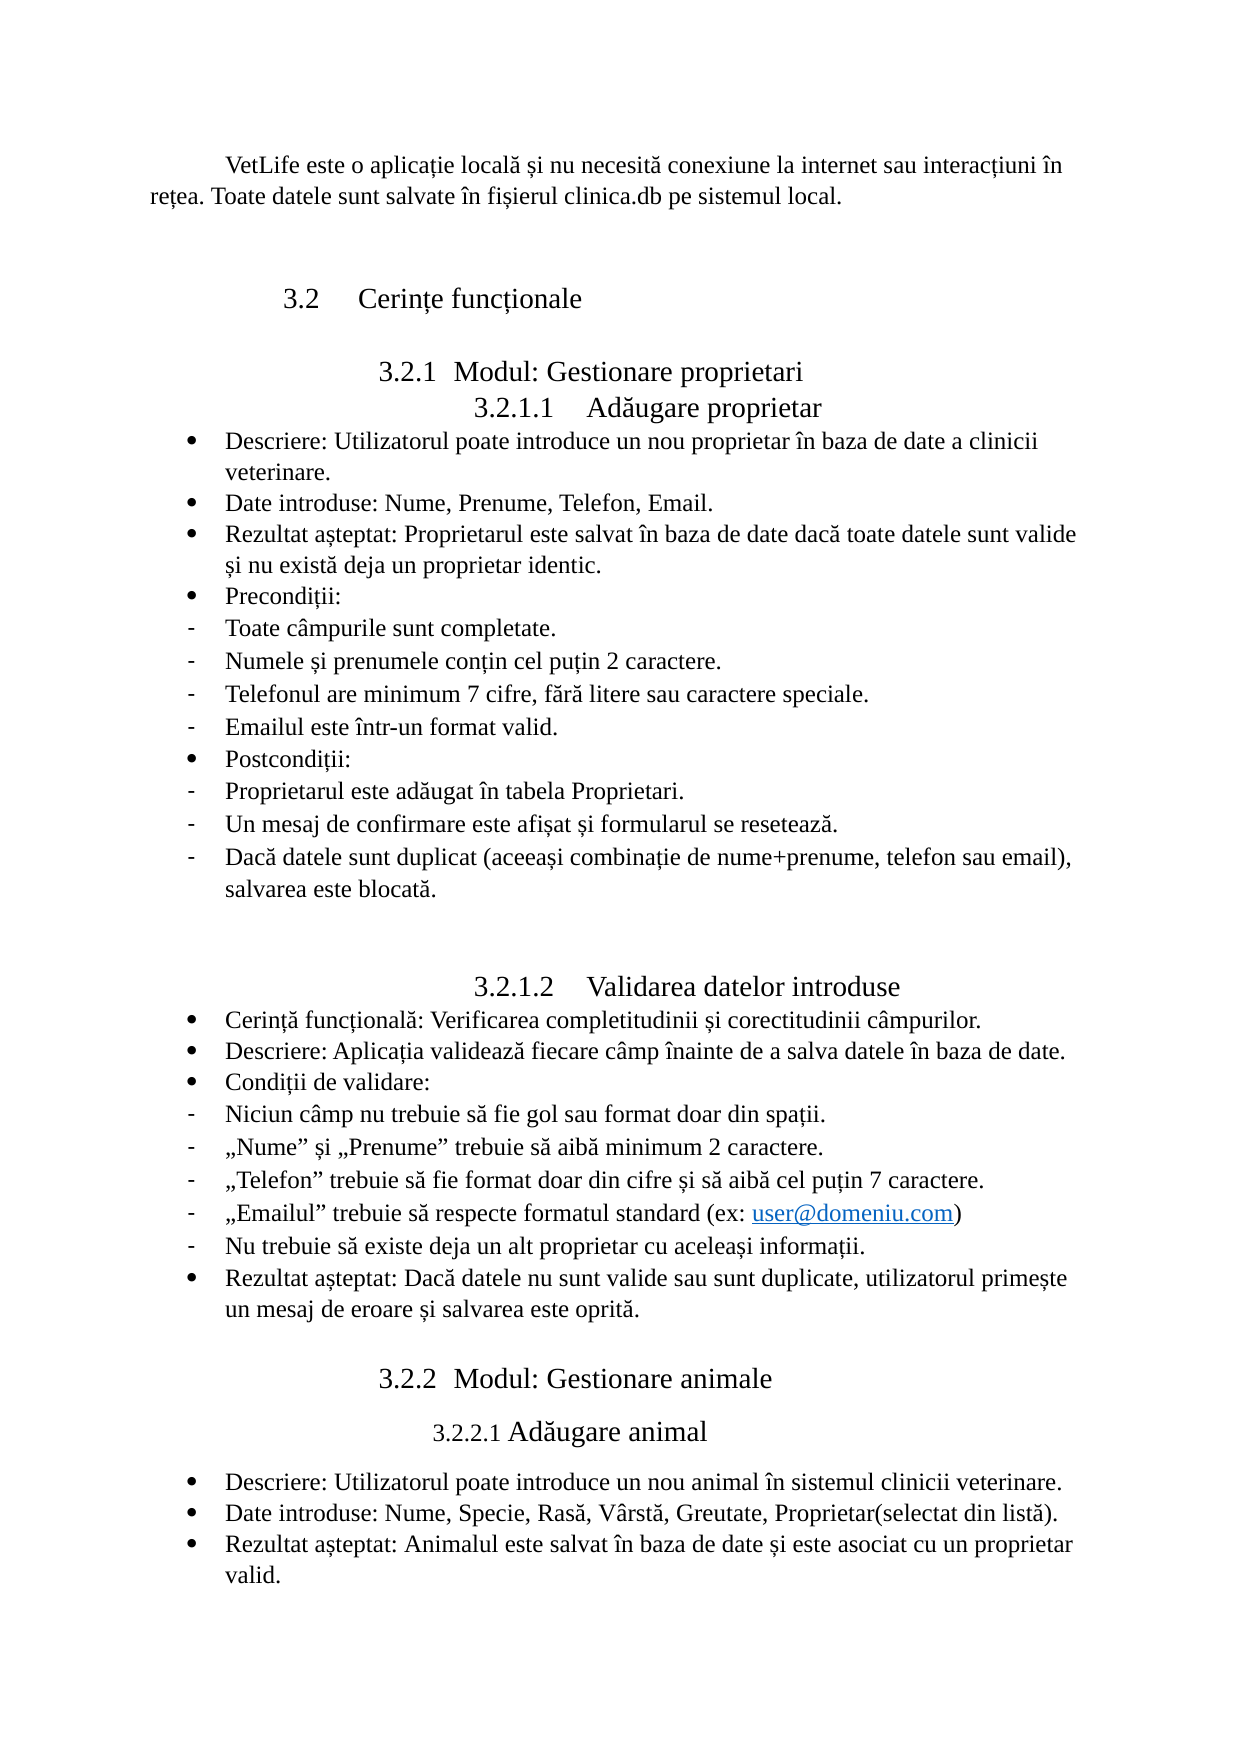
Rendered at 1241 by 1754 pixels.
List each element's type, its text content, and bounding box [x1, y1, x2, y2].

list Precondiții: [187, 581, 1090, 610]
list Proprietarul este adăugat în tabela Proprietari. [187, 775, 1090, 806]
list „Emailul” trebuie să respecte formatul standard (ex: user@domeniu.com) [187, 1197, 1090, 1228]
list Descriere: Aplicația validează fiecare câmp înainte de a salva datele în baza de date. [187, 1036, 1090, 1065]
list Rezultat așteptat: Animalul este salvat în baza de date și este asociat cu un proprietar valid. [187, 1529, 1090, 1589]
list Condiții de validare: [187, 1067, 1090, 1096]
list Nu trebuie să existe deja un alt proprietar cu aceleași informații. [187, 1230, 1090, 1261]
list Cerințe funcționale [283, 282, 1090, 315]
list „Telefon” trebuie să fie format doar din cifre și să aibă cel puțin 7 caractere. [187, 1164, 1090, 1195]
text 3.2.2.1 Adăugare animal [357, 1414, 1090, 1448]
list Toate câmpurile sunt completate. [187, 612, 1090, 643]
list Modul: Gestionare animale [378, 1361, 1090, 1395]
list Rezultat așteptat: Proprietarul este salvat în baza de date dacă toate datele sunt valide și nu există deja un proprietar identic. [187, 519, 1090, 579]
list Un mesaj de confirmare este afișat și formularul se resetează. [187, 808, 1090, 838]
list Adăugare proprietar [474, 390, 1090, 423]
list Postcondiții: [187, 744, 1090, 773]
list Dacă datele sunt duplicat (aceeași combinație de nume+prenume, telefon sau email), salvarea este blocată. [187, 841, 1090, 902]
list Niciun câmp nu trebuie să fie gol sau format doar din spații. [187, 1098, 1090, 1129]
text VetLife este o aplicație locală și nu necesită conexiune la internet sau interacțiuni în rețea. Toate datele sunt salvate în fișierul clinica.db pe sistemul local. [150, 150, 1090, 210]
list Validarea datelor introduse [474, 969, 1090, 1003]
list Telefonul are minimum 7 cifre, fără litere sau caractere speciale. [187, 678, 1090, 709]
list Emailul este într-un format valid. [187, 711, 1090, 742]
list „Nume” și „Prenume” trebuie să aibă minimum 2 caractere. [187, 1131, 1090, 1162]
list Modul: Gestionare proprietari [378, 354, 1090, 387]
list Date introduse: Nume, Specie, Rasă, Vârstă, Greutate, Proprietar(selectat din listă). [187, 1498, 1090, 1527]
list Numele și prenumele conțin cel puțin 2 caractere. [187, 645, 1090, 676]
list Descriere: Utilizatorul poate introduce un nou proprietar în baza de date a clinicii veterinare. [187, 426, 1090, 486]
list Cerință funcțională: Verificarea completitudinii și corectitudinii câmpurilor. [187, 1005, 1090, 1034]
list Date introduse: Nume, Prenume, Telefon, Email. [187, 488, 1090, 517]
list Rezultat așteptat: Dacă datele nu sunt valide sau sunt duplicate, utilizatorul primește un mesaj de eroare și salvarea este oprită. [187, 1263, 1090, 1323]
list Descriere: Utilizatorul poate introduce un nou animal în sistemul clinicii veterinare. [187, 1467, 1090, 1496]
